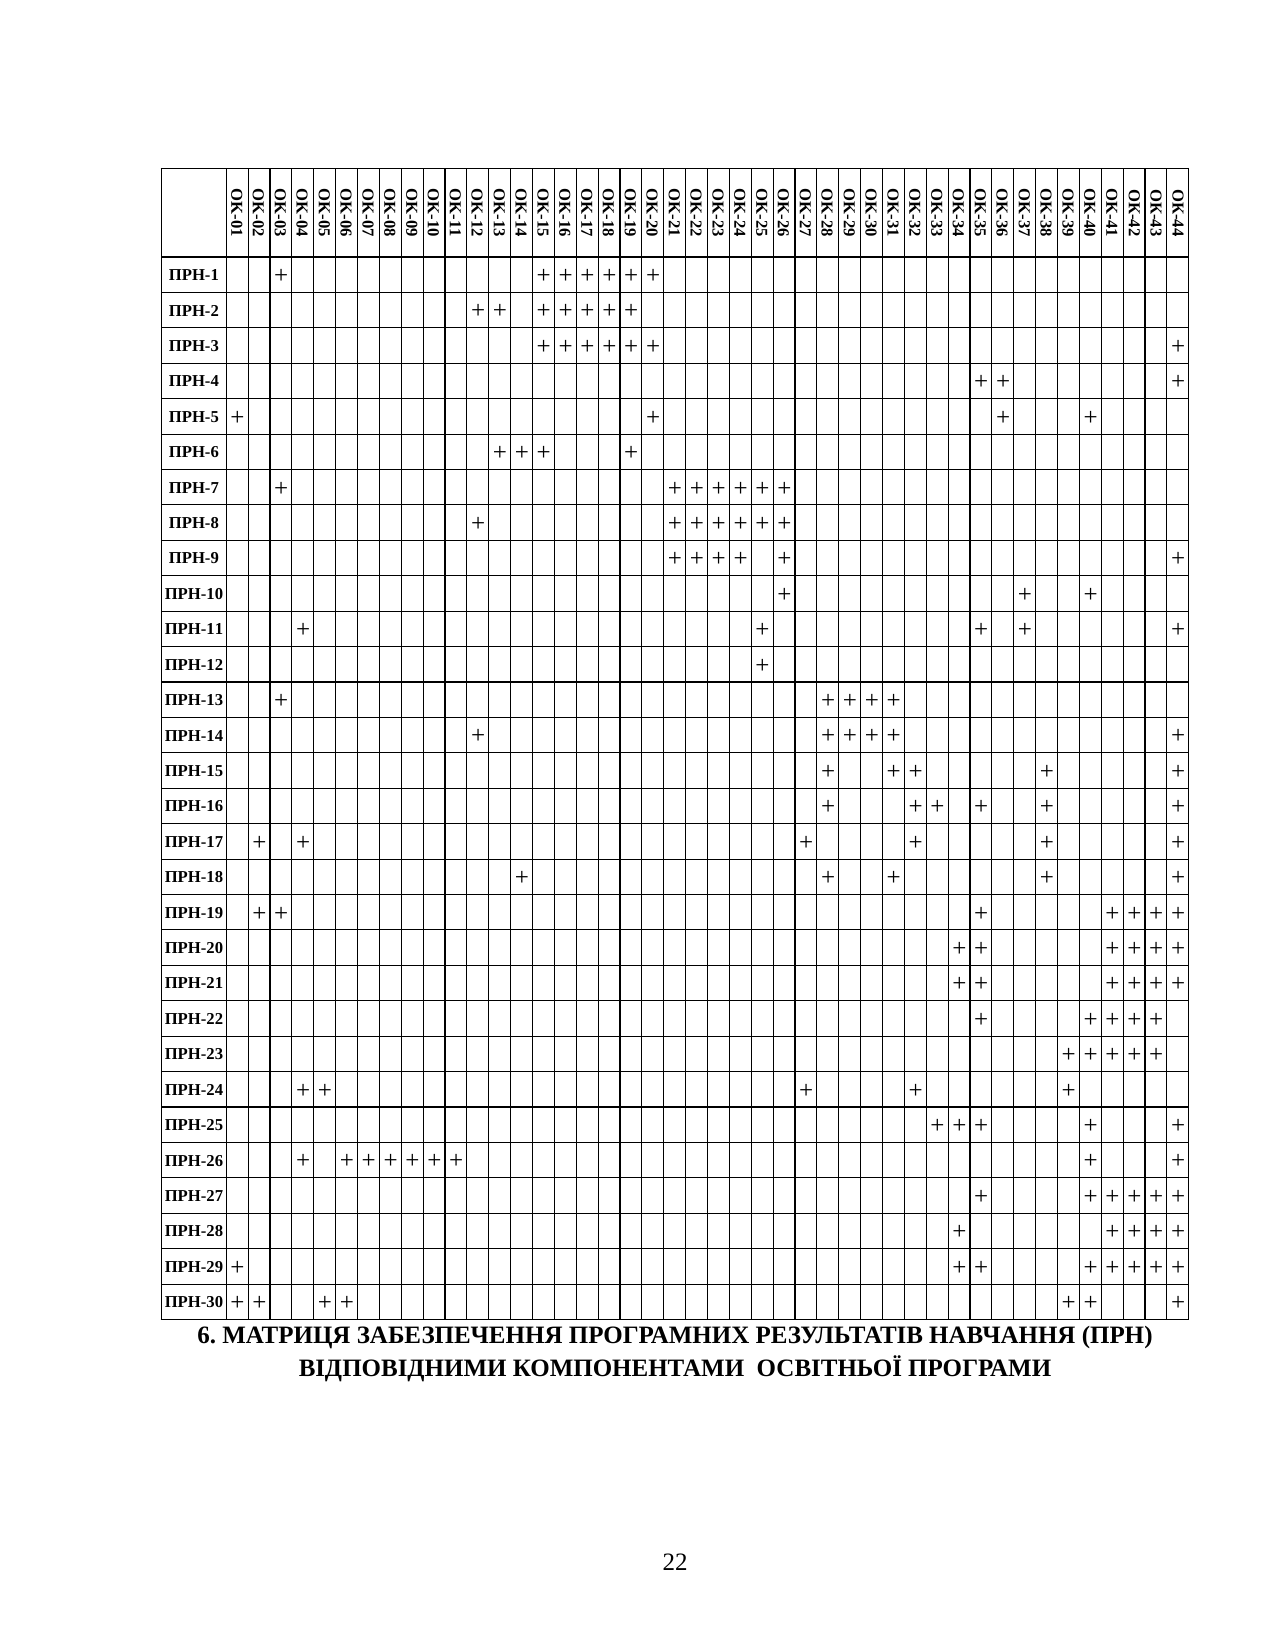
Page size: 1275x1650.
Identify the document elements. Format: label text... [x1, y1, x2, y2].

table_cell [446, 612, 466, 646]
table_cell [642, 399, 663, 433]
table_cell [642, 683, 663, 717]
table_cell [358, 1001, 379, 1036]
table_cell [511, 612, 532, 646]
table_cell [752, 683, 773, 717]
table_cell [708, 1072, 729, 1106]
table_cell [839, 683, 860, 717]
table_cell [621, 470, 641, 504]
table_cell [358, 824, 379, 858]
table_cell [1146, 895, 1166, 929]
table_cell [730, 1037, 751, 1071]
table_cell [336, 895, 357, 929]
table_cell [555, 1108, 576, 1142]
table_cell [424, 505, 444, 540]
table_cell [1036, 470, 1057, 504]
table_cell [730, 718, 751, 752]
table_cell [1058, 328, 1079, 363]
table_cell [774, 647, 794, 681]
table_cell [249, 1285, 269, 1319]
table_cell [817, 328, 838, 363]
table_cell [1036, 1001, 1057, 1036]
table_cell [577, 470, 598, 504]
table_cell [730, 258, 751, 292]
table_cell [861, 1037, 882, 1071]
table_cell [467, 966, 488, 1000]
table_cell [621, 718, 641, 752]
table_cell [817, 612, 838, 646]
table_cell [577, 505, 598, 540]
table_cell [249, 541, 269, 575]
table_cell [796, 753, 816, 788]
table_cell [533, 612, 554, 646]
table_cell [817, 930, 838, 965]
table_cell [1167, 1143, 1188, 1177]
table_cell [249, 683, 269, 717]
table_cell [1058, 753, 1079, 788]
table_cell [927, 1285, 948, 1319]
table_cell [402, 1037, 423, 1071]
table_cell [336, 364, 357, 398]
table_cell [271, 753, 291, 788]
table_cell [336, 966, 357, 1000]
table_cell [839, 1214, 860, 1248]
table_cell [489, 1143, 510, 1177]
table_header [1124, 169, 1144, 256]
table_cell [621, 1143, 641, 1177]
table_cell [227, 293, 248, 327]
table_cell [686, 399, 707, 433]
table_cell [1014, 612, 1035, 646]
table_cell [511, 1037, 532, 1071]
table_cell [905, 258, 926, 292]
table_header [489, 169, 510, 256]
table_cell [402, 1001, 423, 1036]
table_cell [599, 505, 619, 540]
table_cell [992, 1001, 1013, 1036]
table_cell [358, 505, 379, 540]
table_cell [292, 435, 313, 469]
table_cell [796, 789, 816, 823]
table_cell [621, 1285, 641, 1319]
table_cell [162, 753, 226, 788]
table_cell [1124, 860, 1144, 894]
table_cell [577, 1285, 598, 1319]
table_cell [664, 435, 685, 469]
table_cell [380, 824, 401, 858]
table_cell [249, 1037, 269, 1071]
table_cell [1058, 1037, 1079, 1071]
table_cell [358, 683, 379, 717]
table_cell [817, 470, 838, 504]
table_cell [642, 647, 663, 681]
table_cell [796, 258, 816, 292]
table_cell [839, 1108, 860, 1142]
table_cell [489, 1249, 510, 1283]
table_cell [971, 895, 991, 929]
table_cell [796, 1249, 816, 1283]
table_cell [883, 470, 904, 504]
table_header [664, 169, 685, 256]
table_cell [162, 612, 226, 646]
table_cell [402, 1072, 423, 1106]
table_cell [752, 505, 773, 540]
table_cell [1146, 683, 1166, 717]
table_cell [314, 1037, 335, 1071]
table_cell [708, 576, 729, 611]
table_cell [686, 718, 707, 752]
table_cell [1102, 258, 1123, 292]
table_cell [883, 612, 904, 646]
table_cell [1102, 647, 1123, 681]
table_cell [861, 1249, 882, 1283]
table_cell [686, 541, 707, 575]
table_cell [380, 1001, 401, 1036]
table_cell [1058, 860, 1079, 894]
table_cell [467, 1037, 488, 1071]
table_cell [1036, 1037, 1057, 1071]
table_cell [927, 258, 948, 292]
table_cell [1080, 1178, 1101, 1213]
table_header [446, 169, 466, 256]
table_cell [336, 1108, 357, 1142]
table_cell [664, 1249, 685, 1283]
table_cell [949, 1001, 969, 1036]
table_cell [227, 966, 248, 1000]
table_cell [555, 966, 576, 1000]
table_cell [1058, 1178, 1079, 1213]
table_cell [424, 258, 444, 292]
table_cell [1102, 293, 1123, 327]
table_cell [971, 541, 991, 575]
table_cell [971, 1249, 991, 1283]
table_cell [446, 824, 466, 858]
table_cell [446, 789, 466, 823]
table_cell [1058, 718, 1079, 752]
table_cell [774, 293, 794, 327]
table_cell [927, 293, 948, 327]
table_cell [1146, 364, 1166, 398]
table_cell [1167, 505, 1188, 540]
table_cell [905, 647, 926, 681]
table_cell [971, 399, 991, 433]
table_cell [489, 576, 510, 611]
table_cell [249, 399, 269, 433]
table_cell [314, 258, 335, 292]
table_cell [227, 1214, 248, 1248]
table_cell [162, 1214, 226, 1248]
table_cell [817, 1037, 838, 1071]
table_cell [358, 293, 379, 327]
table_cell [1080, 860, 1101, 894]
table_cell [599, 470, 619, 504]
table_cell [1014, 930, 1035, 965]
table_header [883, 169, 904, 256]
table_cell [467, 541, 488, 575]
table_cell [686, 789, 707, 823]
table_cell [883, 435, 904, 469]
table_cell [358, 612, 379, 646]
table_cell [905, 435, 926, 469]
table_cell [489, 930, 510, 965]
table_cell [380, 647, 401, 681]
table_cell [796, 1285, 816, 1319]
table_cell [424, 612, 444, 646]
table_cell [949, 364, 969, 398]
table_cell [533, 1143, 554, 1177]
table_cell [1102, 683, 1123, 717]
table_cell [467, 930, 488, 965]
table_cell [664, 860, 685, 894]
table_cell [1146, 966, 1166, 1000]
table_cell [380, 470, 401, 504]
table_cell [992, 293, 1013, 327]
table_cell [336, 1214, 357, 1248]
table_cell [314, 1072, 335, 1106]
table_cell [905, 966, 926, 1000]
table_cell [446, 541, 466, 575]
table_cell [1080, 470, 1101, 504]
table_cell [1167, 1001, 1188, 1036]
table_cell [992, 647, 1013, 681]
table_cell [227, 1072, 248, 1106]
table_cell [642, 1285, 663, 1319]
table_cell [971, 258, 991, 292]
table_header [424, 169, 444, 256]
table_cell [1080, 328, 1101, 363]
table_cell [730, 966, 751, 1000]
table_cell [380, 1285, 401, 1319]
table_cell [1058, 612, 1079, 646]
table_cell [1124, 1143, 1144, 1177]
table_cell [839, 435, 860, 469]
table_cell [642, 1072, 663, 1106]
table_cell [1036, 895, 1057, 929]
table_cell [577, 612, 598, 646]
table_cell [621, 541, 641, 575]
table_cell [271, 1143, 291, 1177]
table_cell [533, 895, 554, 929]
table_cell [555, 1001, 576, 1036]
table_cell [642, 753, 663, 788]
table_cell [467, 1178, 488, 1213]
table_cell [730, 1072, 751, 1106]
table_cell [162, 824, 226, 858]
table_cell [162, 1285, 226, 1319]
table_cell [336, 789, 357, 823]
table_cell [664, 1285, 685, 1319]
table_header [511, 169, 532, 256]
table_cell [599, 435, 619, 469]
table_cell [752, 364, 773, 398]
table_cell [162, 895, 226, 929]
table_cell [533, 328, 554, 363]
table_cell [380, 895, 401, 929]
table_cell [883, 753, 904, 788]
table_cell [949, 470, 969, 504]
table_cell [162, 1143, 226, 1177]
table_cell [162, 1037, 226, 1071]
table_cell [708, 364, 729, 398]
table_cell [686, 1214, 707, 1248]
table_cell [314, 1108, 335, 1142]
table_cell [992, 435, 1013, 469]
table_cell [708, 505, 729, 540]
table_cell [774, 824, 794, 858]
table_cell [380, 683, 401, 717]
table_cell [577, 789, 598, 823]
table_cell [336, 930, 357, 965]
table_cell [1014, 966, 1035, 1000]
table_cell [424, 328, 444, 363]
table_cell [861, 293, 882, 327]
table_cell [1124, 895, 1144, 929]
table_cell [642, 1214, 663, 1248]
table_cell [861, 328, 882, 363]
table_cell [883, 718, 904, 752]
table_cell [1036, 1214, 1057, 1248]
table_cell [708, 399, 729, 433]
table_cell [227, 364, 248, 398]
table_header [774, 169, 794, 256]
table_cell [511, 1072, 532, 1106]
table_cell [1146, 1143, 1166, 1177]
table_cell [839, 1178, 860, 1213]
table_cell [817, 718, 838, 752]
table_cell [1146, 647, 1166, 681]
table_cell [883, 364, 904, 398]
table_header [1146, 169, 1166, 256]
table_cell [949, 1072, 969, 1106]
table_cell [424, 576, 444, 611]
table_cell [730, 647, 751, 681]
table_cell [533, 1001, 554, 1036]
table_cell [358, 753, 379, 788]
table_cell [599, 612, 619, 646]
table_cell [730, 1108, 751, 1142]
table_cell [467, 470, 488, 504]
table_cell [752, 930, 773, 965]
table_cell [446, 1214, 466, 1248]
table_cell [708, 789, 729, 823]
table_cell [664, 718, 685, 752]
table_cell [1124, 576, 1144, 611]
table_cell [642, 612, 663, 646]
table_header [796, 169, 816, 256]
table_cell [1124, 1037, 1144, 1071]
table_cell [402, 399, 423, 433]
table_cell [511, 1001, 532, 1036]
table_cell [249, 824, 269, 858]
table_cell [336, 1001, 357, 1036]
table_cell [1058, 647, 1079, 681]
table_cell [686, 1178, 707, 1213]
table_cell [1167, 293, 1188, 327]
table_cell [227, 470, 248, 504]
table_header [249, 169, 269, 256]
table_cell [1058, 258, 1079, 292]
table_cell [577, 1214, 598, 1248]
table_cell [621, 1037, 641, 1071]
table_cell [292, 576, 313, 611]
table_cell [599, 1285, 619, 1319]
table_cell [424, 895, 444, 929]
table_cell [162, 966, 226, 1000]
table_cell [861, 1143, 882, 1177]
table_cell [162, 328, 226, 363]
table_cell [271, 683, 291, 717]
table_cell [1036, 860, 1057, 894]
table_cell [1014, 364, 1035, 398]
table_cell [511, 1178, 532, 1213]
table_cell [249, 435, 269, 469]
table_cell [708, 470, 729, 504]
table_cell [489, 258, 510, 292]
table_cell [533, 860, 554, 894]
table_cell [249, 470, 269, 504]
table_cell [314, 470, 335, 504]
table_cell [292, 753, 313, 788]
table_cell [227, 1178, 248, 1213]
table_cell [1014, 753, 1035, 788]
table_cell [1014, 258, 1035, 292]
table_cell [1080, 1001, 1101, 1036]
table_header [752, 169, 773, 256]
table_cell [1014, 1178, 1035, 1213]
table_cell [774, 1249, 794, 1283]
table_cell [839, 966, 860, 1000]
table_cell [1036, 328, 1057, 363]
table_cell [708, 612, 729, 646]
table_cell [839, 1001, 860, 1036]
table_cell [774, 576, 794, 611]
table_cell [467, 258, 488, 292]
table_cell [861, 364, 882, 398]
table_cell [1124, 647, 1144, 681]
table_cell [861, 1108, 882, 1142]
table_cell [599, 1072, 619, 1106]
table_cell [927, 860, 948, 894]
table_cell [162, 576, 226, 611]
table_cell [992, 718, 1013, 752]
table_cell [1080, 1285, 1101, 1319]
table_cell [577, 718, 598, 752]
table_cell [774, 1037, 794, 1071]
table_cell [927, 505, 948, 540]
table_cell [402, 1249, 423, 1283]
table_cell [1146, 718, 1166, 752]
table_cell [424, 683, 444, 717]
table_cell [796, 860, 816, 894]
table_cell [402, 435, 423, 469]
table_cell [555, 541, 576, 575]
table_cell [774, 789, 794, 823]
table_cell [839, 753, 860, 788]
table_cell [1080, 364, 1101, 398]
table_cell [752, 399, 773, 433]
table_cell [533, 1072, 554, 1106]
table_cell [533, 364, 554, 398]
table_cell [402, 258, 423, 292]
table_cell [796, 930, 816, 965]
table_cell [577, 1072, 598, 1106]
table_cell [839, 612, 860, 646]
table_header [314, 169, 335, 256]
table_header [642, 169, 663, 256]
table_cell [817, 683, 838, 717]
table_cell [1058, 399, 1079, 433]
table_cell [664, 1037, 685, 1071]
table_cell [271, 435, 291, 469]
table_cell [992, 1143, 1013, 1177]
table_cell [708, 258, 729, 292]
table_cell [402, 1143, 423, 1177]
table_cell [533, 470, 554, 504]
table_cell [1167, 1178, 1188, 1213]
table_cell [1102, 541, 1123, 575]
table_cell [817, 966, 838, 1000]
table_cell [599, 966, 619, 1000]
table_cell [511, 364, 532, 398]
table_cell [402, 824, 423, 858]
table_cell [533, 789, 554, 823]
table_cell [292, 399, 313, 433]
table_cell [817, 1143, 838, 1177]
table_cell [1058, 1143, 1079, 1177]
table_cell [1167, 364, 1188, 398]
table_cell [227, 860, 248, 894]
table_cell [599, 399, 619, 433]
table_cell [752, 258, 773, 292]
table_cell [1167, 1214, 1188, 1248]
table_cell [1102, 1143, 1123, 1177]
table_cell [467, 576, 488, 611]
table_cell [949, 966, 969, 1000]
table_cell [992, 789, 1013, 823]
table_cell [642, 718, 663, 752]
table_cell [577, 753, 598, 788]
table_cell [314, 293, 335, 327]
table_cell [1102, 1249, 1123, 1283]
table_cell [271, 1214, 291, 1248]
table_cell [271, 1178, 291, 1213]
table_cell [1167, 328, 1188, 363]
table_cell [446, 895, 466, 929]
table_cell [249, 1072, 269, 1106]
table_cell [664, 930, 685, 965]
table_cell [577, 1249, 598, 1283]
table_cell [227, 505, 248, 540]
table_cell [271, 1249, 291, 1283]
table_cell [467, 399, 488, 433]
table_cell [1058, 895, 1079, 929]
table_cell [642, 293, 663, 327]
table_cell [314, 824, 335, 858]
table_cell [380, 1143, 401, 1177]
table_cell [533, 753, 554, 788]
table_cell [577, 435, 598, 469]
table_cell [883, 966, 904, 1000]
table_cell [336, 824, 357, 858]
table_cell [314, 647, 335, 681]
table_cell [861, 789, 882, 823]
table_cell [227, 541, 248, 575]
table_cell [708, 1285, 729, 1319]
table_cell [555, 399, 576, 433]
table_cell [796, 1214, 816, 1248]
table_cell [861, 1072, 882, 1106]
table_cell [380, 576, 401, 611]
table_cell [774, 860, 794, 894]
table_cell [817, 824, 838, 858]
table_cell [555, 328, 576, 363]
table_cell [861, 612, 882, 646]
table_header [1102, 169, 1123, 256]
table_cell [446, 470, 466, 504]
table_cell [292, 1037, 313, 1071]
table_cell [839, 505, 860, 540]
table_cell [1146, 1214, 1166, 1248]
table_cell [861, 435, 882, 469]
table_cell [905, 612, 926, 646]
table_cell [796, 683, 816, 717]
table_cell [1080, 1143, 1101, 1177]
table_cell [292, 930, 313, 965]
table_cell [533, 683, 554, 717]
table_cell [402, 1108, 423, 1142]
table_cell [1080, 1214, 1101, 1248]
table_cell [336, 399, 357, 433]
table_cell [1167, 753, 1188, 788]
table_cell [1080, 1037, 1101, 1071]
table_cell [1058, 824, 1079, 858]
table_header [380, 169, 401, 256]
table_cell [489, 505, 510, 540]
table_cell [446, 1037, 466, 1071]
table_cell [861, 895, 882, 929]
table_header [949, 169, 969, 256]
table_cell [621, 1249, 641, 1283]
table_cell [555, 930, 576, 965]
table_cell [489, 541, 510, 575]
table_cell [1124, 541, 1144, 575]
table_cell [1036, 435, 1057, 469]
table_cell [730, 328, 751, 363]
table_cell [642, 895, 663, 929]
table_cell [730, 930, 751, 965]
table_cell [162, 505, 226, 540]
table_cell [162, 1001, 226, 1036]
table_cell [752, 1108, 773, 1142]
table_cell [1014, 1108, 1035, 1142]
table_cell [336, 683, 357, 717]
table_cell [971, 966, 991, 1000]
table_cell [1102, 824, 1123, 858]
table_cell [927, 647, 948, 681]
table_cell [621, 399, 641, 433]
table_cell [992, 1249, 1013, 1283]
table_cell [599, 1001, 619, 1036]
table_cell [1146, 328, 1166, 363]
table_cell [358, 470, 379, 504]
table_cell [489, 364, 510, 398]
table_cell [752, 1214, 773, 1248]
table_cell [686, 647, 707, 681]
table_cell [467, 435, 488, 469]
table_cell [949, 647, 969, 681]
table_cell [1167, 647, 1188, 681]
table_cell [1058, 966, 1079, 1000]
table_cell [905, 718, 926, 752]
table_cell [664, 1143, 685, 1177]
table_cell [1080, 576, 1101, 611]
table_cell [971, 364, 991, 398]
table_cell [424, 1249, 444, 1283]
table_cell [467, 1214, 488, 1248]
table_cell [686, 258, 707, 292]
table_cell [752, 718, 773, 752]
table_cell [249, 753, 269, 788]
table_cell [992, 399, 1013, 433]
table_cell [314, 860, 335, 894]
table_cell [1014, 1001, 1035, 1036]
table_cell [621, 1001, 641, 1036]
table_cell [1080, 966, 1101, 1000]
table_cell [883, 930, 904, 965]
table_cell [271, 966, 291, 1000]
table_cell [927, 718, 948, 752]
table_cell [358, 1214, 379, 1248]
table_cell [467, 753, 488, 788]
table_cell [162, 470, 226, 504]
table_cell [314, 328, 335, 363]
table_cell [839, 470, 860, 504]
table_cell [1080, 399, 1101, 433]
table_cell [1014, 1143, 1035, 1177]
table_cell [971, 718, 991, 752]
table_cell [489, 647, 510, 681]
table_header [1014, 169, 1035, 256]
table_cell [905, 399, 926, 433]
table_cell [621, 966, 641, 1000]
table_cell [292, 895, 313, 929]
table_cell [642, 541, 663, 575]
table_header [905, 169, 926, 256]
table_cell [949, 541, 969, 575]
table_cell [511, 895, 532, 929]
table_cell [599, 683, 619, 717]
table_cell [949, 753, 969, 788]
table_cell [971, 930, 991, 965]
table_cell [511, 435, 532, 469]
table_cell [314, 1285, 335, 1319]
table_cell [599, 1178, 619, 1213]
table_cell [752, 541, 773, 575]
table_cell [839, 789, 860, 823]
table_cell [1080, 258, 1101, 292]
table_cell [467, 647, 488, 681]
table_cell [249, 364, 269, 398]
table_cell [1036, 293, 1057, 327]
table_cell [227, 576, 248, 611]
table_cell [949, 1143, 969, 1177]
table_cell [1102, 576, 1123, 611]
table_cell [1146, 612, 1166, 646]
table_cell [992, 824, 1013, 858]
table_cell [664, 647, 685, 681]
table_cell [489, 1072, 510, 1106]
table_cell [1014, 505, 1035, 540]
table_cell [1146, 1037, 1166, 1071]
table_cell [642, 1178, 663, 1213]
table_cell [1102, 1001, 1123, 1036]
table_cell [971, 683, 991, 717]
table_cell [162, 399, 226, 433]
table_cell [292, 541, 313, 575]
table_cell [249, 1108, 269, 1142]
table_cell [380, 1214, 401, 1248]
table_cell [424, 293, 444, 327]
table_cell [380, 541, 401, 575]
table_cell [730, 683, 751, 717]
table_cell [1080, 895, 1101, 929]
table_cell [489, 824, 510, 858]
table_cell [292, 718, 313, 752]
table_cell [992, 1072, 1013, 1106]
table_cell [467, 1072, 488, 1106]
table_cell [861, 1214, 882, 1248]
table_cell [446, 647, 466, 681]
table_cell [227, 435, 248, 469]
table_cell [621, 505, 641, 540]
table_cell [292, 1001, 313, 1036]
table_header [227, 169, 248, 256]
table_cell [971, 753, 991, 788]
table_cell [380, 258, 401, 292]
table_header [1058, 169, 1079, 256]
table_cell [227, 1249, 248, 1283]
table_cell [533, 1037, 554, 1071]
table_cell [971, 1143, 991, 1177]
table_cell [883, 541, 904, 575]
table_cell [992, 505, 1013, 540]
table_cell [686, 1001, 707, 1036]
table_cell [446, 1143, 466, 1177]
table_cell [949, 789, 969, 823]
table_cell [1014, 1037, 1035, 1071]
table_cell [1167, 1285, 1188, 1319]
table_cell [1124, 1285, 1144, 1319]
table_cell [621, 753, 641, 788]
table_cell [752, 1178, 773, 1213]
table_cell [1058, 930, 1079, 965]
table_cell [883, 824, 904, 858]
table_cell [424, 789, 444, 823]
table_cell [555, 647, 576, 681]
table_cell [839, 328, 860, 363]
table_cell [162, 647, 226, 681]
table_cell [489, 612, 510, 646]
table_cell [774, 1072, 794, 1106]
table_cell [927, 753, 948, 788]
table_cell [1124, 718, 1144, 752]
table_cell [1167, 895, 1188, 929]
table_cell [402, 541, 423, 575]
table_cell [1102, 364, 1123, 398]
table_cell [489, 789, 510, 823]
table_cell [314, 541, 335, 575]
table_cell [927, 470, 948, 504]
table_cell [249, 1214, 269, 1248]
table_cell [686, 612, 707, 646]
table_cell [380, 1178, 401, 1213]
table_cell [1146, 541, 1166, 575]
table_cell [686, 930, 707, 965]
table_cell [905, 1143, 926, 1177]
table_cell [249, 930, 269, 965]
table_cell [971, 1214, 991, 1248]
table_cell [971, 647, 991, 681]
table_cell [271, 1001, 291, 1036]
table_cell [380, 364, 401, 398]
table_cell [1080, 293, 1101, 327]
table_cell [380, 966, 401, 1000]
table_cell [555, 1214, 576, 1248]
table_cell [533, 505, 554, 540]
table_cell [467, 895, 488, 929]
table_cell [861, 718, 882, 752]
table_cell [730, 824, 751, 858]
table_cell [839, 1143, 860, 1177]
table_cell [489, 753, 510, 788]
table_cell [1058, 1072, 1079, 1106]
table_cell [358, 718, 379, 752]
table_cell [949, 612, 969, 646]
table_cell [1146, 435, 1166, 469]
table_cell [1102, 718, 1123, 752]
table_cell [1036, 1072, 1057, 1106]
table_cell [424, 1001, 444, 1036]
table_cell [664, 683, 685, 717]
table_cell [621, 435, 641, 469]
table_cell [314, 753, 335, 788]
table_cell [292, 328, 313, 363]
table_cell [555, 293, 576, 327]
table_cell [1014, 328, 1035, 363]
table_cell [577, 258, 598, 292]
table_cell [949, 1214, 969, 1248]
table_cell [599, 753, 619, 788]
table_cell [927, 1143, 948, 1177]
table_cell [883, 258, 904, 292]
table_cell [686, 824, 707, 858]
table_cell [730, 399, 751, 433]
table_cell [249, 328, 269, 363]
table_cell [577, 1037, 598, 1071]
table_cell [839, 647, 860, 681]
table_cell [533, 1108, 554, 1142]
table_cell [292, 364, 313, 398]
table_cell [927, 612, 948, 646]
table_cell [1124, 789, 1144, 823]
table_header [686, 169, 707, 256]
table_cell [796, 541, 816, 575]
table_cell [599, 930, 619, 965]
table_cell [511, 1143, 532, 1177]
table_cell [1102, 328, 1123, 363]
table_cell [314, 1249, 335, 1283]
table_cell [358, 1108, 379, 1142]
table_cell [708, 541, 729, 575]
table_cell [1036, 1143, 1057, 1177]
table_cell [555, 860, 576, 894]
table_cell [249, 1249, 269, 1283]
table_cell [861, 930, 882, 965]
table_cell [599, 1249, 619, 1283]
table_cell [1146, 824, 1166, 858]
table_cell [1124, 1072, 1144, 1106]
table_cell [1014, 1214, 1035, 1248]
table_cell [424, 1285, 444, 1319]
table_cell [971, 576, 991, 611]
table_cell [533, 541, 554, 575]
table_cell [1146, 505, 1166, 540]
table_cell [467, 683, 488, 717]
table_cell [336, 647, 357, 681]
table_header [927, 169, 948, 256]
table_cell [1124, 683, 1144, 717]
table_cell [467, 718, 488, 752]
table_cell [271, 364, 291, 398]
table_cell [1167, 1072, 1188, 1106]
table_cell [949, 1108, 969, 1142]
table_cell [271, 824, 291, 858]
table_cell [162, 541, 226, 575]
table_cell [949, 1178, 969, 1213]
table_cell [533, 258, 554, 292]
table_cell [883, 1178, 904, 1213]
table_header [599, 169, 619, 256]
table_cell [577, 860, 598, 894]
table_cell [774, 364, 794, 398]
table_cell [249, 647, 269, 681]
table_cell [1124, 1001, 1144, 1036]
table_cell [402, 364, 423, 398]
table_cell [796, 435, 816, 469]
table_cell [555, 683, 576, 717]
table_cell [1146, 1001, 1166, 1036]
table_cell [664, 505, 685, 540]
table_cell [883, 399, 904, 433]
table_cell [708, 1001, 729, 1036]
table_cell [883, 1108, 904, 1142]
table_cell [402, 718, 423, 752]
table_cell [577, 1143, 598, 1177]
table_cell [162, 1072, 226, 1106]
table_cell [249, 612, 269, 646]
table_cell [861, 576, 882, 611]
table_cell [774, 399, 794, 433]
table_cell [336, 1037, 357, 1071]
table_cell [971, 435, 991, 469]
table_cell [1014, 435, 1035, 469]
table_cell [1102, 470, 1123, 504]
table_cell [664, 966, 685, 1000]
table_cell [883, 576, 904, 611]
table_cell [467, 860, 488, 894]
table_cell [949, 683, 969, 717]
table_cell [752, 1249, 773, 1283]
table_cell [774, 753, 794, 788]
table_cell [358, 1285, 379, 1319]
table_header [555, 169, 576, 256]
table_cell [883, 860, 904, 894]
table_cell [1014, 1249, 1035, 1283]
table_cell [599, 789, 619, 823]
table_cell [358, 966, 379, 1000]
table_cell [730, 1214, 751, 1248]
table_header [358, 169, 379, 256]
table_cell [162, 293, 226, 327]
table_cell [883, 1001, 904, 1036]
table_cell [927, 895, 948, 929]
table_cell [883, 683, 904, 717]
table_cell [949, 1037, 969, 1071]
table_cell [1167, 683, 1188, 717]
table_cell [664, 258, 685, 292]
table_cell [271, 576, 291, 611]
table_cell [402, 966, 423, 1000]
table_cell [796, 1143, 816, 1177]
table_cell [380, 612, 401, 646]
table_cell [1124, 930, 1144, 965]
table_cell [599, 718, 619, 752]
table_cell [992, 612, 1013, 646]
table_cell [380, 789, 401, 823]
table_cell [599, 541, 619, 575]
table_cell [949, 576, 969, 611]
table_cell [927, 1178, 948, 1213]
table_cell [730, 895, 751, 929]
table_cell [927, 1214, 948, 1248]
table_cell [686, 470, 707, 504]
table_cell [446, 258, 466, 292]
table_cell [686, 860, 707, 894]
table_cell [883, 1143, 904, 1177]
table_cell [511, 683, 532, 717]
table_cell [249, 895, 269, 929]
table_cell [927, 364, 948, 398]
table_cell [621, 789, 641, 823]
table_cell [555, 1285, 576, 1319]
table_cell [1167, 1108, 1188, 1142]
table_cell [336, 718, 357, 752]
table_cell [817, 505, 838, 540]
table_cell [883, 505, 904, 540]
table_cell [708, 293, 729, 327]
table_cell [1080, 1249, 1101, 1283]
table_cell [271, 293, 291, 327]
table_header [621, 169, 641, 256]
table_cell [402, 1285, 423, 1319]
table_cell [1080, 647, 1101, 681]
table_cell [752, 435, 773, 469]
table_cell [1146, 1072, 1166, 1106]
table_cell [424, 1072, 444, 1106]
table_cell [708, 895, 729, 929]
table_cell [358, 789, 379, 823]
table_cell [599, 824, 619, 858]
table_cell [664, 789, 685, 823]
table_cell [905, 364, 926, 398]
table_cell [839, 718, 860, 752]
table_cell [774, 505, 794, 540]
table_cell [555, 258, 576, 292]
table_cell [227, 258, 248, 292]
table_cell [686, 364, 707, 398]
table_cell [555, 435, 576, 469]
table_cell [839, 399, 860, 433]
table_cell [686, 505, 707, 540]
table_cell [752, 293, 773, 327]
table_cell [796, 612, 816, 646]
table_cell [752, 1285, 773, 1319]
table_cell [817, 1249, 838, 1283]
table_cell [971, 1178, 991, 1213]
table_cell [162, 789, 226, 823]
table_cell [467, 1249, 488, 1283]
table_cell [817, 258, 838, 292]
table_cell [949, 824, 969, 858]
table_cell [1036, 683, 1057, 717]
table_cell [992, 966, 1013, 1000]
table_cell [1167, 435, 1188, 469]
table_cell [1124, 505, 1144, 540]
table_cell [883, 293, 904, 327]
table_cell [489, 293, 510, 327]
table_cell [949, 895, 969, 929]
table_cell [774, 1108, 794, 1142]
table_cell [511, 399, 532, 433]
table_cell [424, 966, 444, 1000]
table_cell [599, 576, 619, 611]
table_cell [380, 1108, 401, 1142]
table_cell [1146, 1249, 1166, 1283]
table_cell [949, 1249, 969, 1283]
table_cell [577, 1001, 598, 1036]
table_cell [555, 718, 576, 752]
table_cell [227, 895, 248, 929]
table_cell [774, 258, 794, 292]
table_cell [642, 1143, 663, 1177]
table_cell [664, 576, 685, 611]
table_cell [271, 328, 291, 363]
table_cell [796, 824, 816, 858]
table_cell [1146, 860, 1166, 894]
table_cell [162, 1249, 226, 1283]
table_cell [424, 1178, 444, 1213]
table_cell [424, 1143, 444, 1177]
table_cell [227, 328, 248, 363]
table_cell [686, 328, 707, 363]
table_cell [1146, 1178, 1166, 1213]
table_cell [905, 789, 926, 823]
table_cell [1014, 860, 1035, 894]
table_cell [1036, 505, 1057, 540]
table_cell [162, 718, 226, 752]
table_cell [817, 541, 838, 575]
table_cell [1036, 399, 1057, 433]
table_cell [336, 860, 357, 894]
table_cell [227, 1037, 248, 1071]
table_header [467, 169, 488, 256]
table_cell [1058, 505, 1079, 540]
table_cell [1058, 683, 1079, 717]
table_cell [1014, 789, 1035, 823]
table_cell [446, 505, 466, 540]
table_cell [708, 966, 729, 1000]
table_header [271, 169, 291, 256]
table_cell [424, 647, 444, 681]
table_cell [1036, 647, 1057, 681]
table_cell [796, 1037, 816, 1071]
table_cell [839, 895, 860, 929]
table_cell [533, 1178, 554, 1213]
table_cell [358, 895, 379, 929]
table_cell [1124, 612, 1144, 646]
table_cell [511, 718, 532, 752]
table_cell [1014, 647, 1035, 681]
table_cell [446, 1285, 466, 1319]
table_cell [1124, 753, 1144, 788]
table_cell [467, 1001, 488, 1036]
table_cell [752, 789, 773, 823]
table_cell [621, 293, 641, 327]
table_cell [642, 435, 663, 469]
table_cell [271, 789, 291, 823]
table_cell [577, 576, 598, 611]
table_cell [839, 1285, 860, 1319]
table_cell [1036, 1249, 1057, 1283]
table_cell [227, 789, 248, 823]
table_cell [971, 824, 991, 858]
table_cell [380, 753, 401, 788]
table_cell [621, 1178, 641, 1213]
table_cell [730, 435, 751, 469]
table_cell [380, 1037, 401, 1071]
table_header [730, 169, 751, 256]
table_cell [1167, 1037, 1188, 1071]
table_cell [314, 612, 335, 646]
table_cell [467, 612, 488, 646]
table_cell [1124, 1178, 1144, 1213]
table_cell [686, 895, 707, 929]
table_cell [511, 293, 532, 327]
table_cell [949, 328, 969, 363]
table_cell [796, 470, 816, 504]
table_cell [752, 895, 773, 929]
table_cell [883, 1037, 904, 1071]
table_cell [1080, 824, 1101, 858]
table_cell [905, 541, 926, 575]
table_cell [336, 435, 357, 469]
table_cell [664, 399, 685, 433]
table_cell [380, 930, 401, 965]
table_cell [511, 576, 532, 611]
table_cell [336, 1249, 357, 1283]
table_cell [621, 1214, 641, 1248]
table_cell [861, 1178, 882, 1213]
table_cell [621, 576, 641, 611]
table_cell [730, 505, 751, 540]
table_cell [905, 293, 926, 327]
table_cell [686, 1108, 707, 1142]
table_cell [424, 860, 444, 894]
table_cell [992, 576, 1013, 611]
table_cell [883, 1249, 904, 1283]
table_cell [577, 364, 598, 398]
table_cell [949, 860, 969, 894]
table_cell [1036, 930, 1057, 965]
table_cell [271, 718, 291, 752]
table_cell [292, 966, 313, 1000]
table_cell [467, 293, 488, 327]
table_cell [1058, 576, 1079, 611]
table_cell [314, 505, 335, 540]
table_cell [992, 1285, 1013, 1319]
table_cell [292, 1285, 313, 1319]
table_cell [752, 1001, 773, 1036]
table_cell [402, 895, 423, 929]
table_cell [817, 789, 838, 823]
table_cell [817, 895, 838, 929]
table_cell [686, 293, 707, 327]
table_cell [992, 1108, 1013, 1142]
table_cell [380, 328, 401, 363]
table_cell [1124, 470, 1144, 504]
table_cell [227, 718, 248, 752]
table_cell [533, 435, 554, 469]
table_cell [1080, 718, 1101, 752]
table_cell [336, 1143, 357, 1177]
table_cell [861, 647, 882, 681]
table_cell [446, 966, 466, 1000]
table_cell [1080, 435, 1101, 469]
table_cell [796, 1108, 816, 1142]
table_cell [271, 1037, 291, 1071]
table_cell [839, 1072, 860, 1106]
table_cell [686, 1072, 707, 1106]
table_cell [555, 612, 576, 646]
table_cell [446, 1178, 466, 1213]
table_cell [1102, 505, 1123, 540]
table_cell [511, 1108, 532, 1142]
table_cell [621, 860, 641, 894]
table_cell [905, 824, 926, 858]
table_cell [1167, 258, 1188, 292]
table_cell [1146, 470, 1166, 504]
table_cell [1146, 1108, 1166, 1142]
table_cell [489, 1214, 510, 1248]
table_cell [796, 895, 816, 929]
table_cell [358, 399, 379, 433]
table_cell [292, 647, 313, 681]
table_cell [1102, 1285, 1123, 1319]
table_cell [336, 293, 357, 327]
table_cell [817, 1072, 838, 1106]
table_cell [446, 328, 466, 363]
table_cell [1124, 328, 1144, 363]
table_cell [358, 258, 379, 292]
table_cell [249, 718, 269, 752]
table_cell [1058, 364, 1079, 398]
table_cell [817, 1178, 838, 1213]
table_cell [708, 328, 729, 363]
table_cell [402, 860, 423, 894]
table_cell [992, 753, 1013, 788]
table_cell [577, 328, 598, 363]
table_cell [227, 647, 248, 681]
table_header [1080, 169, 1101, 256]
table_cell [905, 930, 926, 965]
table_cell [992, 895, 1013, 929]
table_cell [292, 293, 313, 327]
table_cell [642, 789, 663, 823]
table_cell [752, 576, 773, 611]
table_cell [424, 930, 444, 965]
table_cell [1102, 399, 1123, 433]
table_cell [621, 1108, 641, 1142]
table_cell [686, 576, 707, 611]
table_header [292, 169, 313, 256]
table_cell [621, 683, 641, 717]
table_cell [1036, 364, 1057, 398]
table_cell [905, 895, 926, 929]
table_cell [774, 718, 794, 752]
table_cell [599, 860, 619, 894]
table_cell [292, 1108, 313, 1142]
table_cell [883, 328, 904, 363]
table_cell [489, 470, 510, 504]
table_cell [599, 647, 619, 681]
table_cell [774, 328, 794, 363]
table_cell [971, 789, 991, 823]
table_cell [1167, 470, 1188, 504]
text 6. МАТРИЦЯ ЗАБЕЗПЕЧЕННЯ ПРОГРАМНИХ РЕЗУЛЬТАТІВ НАВЧАННЯ (ПРН) ВІДПОВІДНИМИ КОМПОНЕНТАМИ ОСВІТНЬОЇ ПРОГРАМИ [150, 1320, 1200, 1382]
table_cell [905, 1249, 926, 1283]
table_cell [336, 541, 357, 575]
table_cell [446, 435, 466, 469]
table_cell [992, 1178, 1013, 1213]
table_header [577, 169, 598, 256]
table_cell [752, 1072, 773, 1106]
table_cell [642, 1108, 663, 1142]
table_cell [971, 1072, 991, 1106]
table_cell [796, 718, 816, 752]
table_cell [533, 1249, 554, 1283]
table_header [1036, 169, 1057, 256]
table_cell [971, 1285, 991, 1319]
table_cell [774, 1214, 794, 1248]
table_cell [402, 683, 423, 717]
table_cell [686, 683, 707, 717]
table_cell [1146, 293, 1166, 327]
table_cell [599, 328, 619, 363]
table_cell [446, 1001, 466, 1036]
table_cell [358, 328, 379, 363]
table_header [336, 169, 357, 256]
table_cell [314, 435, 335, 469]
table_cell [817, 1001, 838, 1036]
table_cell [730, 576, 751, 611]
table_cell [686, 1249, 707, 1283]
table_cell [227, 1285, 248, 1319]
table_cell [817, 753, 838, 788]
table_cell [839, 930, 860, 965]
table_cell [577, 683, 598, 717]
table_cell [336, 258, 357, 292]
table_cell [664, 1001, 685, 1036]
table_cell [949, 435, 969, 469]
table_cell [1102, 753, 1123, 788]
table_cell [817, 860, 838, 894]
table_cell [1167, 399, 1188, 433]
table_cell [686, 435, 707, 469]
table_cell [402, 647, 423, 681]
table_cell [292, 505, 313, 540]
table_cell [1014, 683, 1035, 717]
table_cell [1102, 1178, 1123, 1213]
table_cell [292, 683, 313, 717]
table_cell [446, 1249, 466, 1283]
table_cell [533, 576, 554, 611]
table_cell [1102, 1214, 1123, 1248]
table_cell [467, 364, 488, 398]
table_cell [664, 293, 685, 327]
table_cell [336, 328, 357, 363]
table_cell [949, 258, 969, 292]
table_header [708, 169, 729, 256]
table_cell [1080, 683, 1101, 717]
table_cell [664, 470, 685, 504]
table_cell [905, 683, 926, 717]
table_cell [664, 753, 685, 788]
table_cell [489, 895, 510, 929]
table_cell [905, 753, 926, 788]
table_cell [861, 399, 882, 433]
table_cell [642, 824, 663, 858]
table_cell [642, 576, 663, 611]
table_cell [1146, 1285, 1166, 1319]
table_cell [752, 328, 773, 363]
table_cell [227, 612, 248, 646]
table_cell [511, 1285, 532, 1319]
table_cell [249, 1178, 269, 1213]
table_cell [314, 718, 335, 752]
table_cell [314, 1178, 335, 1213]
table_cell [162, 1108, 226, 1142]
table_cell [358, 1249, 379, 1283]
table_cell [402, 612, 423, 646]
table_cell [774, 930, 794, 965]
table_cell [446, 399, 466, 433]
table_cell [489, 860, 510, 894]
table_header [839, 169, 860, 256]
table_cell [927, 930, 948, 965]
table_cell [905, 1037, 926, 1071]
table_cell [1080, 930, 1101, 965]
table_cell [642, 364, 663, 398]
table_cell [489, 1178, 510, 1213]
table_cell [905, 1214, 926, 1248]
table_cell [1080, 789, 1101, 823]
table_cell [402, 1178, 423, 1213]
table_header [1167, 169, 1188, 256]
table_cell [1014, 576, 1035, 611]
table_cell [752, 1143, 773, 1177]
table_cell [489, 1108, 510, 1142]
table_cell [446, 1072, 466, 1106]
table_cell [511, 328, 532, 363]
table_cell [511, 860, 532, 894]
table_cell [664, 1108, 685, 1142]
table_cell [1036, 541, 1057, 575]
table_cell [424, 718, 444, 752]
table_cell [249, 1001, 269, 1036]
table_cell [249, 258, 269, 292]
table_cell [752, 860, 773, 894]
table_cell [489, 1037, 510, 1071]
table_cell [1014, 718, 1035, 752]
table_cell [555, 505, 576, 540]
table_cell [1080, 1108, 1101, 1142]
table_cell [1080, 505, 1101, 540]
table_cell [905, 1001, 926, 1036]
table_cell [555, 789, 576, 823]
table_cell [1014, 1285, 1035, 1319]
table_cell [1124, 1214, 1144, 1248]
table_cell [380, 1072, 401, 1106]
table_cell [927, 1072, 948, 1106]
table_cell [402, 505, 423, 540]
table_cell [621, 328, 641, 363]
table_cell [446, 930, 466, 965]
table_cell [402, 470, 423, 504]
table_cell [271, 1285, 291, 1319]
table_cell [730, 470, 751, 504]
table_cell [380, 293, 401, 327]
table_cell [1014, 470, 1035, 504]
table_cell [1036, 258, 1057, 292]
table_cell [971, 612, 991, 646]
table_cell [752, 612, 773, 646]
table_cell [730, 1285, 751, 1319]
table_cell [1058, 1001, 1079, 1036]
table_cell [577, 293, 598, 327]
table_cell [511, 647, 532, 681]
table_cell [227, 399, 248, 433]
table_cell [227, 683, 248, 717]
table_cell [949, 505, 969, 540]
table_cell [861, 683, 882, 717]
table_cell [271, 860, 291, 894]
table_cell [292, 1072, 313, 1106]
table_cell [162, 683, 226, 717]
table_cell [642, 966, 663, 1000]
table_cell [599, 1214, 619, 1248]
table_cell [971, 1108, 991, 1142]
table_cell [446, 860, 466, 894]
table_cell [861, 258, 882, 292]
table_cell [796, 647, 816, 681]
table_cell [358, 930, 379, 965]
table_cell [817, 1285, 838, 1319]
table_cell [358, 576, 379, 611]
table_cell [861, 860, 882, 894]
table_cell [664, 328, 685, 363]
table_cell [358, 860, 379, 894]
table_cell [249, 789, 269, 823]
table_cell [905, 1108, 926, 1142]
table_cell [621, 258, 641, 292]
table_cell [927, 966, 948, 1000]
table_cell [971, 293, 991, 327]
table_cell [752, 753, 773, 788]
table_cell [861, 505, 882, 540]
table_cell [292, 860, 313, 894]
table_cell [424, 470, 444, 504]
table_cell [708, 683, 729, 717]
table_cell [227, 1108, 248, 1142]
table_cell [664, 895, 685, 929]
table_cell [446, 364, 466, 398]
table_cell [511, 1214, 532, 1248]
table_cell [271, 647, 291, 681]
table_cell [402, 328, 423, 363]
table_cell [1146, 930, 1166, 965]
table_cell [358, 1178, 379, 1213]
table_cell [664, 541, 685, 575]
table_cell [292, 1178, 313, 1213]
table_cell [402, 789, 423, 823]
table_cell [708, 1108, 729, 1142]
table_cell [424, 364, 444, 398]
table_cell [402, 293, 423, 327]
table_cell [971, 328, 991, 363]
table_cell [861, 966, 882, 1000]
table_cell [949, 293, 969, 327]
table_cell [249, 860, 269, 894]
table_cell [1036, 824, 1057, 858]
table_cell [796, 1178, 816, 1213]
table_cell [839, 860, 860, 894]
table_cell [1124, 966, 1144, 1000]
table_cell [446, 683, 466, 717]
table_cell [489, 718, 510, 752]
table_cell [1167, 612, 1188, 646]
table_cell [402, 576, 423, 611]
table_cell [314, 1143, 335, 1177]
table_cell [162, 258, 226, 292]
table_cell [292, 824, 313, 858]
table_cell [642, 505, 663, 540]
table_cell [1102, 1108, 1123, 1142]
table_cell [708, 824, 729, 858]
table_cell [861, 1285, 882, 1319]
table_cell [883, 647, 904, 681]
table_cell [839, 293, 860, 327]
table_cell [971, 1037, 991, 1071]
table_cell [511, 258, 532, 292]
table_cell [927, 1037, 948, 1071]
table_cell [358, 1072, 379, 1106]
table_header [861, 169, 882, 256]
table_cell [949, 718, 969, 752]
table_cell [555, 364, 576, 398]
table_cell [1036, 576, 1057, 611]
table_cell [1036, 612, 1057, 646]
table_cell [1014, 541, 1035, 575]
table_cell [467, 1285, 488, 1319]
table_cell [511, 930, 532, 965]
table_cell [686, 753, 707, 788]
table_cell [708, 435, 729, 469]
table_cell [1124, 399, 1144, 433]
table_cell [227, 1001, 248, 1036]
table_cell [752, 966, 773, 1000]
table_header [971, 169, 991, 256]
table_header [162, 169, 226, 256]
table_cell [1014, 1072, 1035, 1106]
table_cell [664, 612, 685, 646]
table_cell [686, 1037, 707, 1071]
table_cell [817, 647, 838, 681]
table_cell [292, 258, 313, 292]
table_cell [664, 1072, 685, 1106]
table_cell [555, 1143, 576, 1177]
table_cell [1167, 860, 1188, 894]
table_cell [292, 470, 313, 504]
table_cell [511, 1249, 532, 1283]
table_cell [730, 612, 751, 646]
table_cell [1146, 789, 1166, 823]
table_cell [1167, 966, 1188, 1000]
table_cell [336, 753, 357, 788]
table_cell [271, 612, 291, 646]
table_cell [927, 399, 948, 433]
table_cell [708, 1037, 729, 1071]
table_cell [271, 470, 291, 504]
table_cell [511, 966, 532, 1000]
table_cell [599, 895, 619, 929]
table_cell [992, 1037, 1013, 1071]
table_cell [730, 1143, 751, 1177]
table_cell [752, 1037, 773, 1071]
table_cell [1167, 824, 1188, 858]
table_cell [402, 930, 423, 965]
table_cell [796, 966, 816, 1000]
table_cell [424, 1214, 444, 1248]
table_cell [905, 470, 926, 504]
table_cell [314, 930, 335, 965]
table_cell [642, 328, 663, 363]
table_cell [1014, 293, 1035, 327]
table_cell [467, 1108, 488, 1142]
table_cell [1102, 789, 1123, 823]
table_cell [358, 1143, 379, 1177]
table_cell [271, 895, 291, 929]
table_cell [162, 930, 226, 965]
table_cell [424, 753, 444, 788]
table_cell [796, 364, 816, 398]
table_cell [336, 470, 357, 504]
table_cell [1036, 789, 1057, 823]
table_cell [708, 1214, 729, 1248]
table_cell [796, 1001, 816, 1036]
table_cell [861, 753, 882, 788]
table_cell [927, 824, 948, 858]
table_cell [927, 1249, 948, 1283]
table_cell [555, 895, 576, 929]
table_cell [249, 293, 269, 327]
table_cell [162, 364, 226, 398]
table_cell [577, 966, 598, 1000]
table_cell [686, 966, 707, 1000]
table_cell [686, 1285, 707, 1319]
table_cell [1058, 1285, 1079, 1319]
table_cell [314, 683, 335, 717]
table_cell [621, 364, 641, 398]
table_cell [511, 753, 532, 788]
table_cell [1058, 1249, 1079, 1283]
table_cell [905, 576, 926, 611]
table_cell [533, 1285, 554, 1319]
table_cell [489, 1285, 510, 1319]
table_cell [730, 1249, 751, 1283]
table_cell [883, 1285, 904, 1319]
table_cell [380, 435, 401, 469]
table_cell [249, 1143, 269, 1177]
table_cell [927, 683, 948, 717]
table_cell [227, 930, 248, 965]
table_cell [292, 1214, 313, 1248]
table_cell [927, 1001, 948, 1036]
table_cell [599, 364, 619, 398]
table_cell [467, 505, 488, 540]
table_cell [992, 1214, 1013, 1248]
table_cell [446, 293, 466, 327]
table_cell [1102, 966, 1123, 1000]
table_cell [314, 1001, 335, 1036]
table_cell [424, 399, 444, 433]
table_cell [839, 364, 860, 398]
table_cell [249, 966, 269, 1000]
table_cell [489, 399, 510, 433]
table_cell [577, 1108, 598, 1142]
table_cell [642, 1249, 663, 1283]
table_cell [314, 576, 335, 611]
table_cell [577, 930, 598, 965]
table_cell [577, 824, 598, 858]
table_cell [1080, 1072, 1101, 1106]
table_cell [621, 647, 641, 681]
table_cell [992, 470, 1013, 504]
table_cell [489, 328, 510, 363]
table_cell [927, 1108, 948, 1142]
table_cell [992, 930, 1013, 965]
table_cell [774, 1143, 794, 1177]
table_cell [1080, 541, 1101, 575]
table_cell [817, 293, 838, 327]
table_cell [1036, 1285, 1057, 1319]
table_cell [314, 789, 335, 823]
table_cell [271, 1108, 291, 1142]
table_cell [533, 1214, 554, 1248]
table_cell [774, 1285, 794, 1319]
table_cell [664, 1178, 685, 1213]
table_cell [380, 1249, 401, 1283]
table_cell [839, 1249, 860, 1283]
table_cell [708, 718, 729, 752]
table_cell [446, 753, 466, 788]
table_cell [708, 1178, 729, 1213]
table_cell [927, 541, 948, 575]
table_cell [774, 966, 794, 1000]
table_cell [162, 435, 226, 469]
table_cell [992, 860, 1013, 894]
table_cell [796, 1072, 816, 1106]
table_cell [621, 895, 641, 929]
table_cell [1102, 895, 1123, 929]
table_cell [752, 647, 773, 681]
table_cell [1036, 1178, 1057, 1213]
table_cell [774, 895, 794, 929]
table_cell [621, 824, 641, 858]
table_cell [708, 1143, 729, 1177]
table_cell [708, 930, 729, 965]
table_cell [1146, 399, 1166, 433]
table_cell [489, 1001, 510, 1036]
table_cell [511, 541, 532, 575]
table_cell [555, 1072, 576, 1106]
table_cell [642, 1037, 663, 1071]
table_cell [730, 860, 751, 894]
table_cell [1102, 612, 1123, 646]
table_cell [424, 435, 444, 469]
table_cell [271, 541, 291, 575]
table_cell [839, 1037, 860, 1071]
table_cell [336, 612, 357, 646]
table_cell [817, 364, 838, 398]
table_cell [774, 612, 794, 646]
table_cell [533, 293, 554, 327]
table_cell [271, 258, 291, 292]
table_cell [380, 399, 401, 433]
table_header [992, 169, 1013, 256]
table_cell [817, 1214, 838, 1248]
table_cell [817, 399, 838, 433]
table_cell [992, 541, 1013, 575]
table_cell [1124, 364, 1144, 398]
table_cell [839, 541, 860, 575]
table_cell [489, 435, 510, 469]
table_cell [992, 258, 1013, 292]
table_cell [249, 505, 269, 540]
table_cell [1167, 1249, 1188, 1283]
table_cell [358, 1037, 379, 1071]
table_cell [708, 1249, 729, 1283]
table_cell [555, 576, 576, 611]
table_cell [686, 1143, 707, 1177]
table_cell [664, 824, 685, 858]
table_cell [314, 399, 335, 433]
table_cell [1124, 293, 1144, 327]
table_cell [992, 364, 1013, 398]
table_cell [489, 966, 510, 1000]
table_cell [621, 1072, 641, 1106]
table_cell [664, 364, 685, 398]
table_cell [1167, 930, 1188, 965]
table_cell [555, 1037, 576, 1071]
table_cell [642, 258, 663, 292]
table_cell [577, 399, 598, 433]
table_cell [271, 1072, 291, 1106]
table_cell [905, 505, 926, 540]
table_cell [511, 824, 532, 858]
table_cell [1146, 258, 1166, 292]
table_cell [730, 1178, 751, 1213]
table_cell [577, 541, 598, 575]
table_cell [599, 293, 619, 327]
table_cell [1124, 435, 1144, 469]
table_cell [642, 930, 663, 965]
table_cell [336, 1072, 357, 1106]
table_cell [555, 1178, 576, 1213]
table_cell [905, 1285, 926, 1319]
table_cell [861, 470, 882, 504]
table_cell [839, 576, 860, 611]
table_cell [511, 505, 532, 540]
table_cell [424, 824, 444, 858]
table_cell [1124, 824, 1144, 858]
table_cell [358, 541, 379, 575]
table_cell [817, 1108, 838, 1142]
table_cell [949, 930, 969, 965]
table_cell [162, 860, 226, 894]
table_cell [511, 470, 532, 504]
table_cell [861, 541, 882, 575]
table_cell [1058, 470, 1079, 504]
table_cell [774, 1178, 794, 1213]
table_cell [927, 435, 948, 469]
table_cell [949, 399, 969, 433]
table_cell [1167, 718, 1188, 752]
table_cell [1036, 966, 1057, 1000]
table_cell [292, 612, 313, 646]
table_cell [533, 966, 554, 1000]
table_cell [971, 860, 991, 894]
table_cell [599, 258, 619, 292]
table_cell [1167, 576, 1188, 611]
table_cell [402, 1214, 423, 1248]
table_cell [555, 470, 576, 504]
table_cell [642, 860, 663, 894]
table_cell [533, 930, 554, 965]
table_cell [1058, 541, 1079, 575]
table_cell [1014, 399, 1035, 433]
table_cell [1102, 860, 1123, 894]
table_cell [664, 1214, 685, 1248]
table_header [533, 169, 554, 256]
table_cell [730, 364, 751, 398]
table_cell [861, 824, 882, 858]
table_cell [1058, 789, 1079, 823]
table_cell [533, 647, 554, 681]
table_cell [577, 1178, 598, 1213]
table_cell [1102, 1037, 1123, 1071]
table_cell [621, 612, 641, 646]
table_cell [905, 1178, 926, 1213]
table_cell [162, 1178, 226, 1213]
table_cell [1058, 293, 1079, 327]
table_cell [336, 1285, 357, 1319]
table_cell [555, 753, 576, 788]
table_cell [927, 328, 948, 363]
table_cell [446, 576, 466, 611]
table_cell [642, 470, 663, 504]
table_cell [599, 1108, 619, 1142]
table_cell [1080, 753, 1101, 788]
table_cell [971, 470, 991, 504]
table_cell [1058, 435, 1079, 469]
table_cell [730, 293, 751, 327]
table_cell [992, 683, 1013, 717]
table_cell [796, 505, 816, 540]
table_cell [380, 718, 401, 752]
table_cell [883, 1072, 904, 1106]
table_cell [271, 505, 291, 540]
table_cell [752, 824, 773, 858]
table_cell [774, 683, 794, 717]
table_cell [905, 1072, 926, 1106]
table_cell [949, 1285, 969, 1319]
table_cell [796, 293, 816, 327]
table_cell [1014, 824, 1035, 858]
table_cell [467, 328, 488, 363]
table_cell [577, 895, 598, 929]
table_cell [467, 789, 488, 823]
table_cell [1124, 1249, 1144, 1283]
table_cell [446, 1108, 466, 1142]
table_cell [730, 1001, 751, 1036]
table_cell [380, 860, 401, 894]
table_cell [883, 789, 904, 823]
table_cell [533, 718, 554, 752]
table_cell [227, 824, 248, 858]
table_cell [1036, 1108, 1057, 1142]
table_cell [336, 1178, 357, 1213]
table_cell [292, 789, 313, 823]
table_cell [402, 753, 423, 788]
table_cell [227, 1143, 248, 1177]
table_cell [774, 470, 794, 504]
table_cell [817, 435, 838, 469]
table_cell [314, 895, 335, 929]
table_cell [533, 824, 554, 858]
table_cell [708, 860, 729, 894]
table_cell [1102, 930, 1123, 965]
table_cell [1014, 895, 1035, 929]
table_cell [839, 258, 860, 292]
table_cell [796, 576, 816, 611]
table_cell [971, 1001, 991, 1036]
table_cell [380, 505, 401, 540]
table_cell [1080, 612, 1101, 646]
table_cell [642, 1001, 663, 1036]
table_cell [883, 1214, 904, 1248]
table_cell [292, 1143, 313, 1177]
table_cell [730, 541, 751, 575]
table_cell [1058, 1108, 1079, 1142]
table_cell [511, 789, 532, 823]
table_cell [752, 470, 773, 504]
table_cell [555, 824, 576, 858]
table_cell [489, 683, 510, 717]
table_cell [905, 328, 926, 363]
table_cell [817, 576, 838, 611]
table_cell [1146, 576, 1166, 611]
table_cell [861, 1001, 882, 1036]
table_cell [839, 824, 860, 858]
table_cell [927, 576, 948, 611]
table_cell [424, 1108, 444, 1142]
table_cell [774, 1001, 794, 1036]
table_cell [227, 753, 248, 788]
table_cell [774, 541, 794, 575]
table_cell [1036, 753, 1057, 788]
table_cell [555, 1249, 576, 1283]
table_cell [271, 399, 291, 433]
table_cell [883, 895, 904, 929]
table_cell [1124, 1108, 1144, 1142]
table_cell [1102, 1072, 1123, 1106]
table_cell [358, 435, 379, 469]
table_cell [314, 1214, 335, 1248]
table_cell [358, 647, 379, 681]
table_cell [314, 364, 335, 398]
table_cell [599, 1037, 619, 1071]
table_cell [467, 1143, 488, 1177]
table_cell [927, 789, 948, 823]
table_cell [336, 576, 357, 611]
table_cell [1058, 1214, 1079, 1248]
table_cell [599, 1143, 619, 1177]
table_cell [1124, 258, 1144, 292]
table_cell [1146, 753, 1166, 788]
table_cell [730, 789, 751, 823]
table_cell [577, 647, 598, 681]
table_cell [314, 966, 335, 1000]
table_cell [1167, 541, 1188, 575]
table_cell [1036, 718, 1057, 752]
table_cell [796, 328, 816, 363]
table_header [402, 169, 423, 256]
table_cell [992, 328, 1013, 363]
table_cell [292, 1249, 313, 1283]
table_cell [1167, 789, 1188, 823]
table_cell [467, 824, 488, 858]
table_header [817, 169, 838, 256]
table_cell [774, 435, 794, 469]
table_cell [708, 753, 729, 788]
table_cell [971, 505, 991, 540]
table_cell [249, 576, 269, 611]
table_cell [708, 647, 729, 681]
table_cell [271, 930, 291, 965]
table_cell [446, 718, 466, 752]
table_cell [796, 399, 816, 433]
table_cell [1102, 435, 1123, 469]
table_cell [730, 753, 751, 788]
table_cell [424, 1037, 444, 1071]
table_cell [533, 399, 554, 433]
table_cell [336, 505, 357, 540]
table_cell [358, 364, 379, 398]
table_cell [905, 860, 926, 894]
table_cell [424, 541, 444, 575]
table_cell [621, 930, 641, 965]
